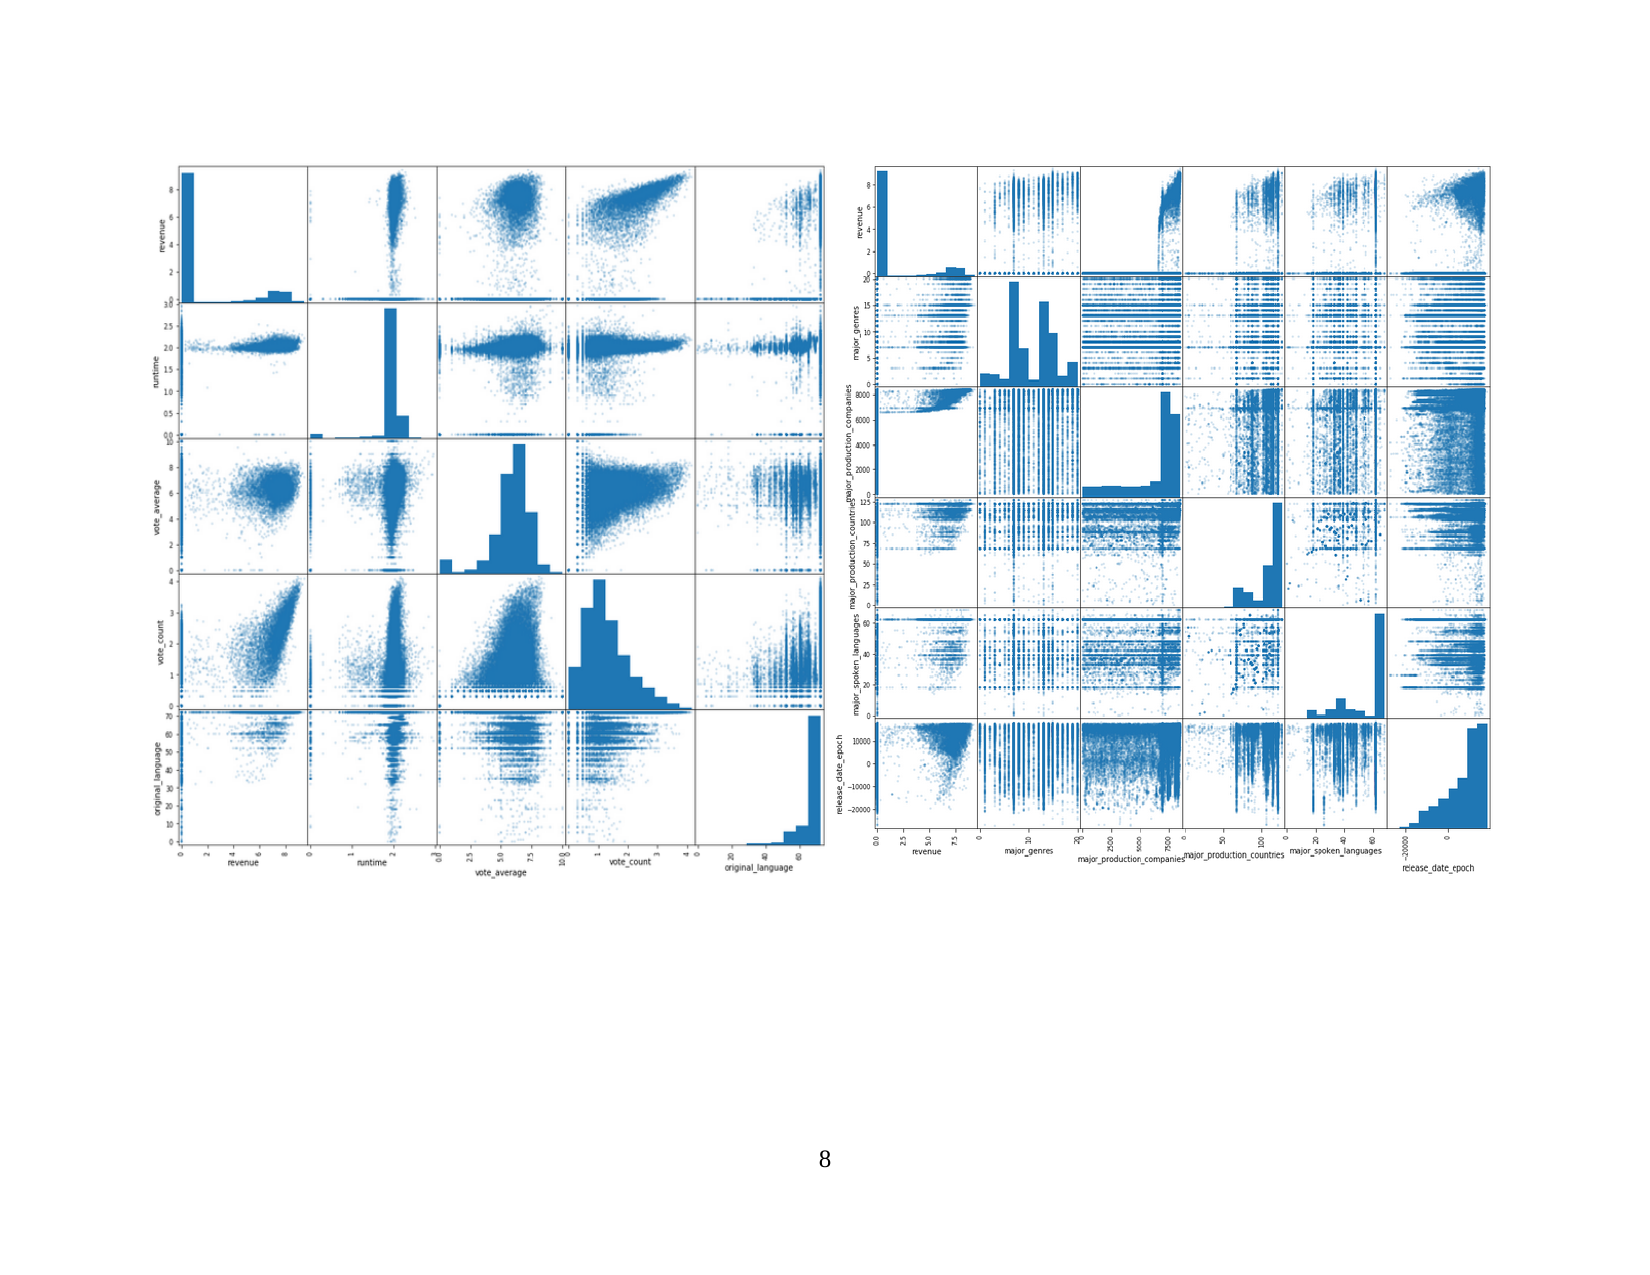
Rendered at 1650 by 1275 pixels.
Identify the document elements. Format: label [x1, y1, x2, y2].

picture [150, 160, 1499, 882]
